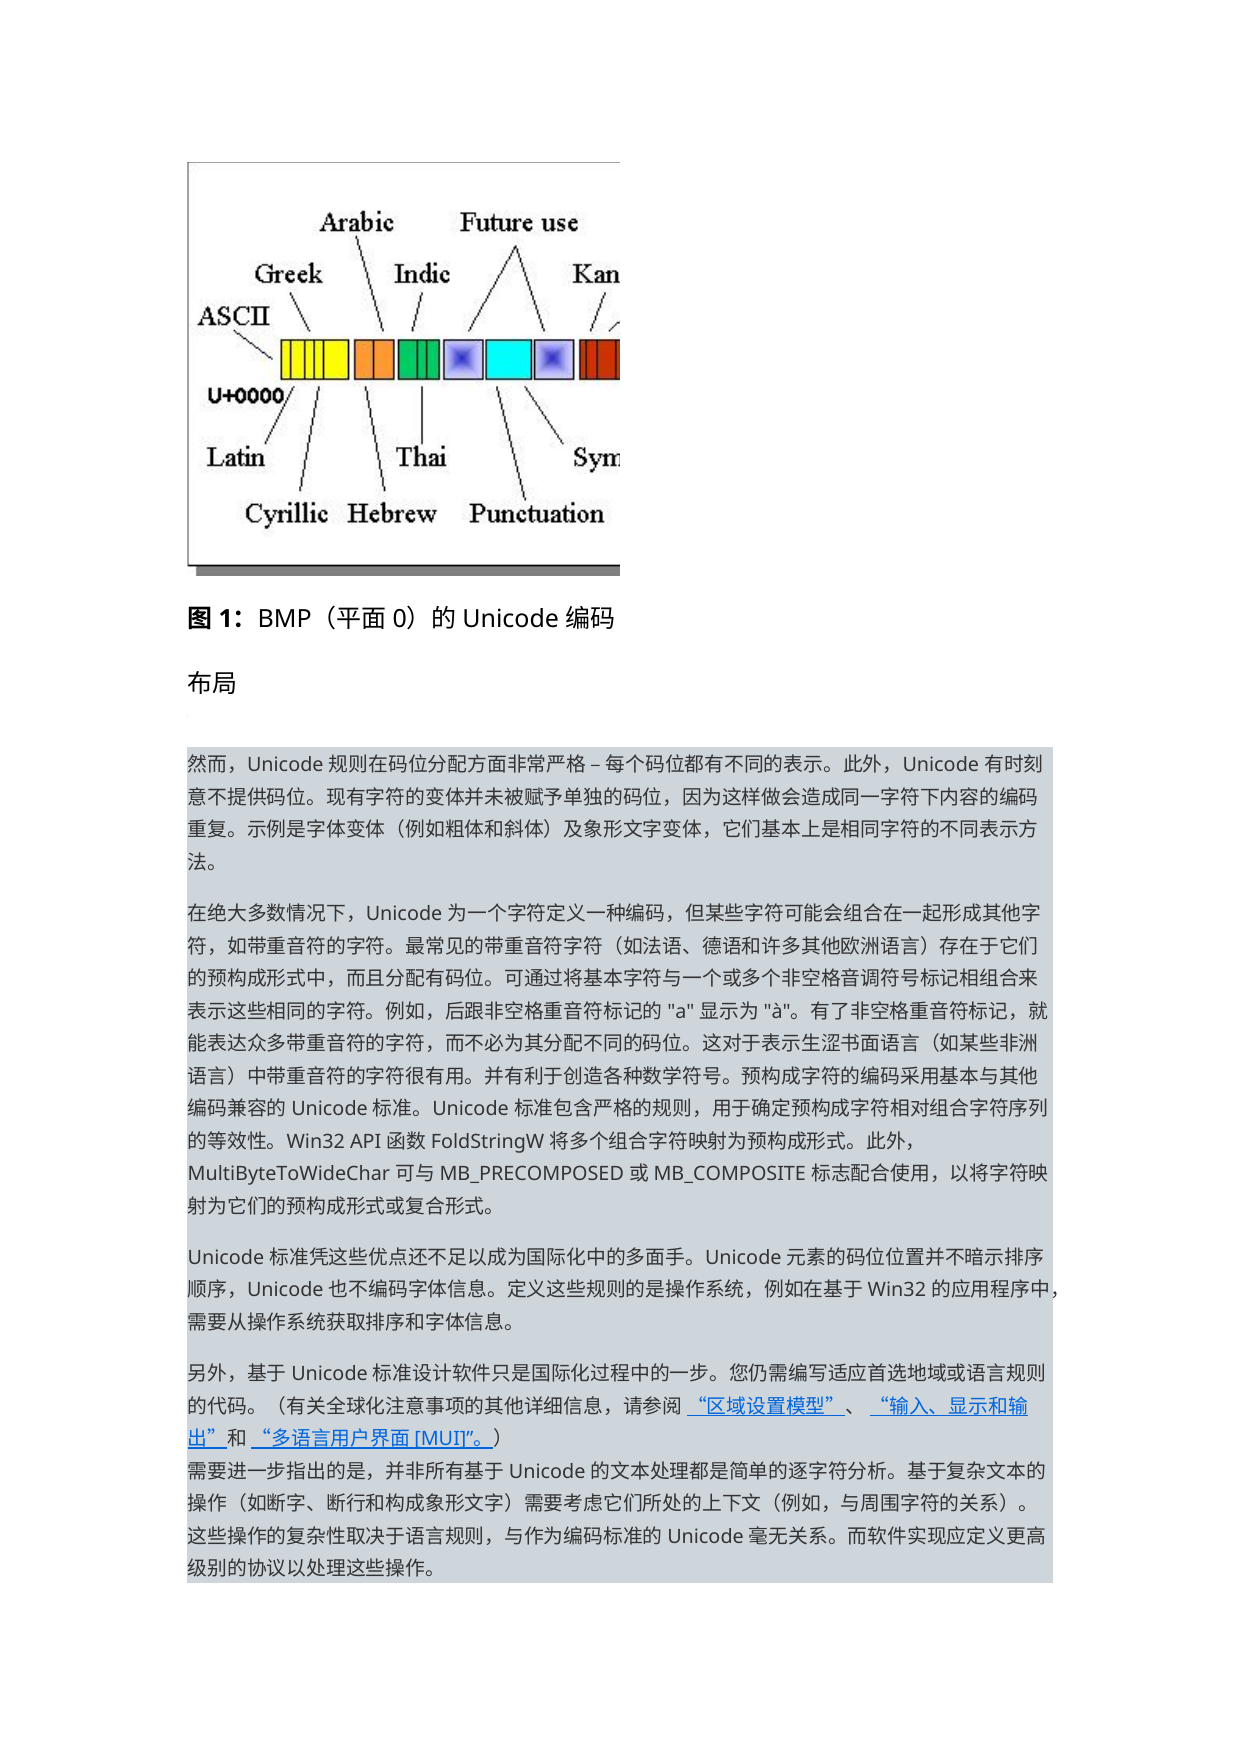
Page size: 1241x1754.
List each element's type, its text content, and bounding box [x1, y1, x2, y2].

text 另外，基于 Unicode 标准设计软件只是国际化过程中的一步。您仍需编写适应首选地域或语言规则的代码。（有关全球化注意事项的其他详细信息，请参阅 “区域设置模型”、 “输入、显示和输出”和 “多语言用户界面 [MUI]”。） [187, 1356, 1053, 1453]
text 在绝大多数情况下，Unicode 为一个字符定义一种编码，但某些字符可能会组合在一起形成其他字符，如带重音符的字符。最常见的带重音符字符（如法语、德语和许多其他欧洲语言）存在于它们的预构成形式中，而且分配有码位。可通过将基本字符与一个或多个非空格音调符号标记相组合来表示这些相同的字符。例如，后跟非空格重音符标记的 "a" 显示为 "à"。有了非空格重音符标记，就能表达众多带重音符的字符，而不必为其分配不同的码位。这对于表示生涩书面语言（如某些非洲语言）中带重音符的字符很有用。并有利于创造各种数学符号。预构成字符的编码采用基本与其他编码兼容的 Unicode 标准。Unicode 标准包含严格的规则，用于确定预构成字符相对组合字符序列的等效性。Win32 API 函数 FoldStringW 将多个组合字符映射为预构成形式。此外，MultiByteToWideChar 可与 MB_PRECOMPOSED 或 MB_COMPOSITE 标志配合使用，以将字符映射为它们的预构成形式或复合形式。 [187, 896, 1053, 1221]
table_cell 图 1：BMP（平面 0）的 Unicode 编码布局 [188, 585, 620, 747]
text 然而，Unicode 规则在码位分配方面非常严格 – 每个码位都有不同的表示。此外，Unicode 有时刻意不提供码位。现有字符的变体并未被赋予单独的码位，因为这样做会造成同一字符下内容的编码重复。示例是字体变体（例如粗体和斜体）及象形文字变体，它们基本上是相同字符的不同表示方法。 [187, 747, 1053, 877]
table_header [188, 576, 620, 584]
text 需要进一步指出的是，并非所有基于 Unicode 的文本处理都是简单的逐字符分析。基于复杂文本的操作（如断字、断行和构成象形文字）需要考虑它们所处的上下文（例如，与周围字符的关系）。这些操作的复杂性取决于语言规则，与作为编码标准的 Unicode 毫无关系。而软件实现应定义更高级别的协议以处理这些操作。 [187, 1453, 1053, 1583]
text Unicode 标准凭这些优点还不足以成为国际化中的多面手。Unicode 元素的码位位置并不暗示排序顺序，Unicode 也不编码字体信息。定义这些规则的是操作系统，例如在基于 Win32 的应用程序中，需要从操作系统获取排序和字体信息。 [187, 1239, 1053, 1337]
picture [187, 162, 620, 576]
